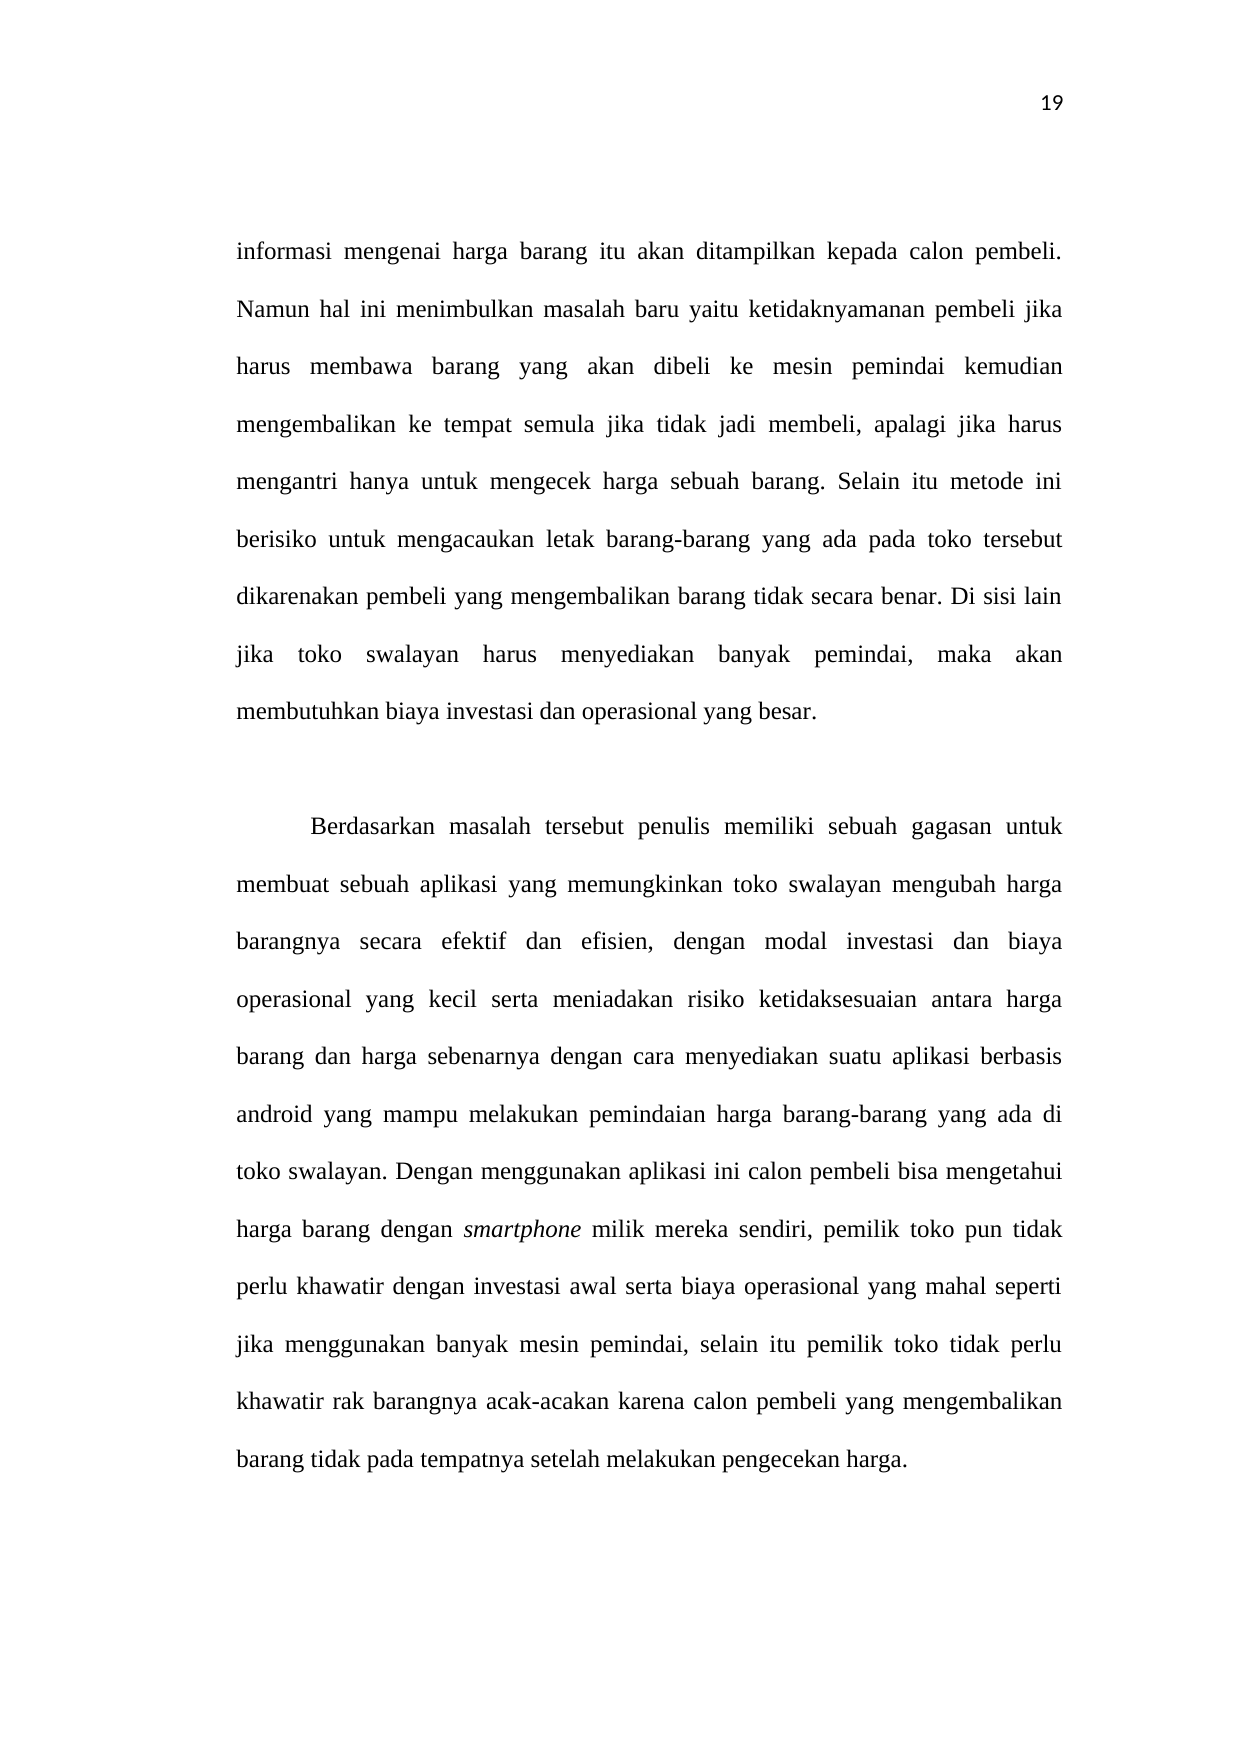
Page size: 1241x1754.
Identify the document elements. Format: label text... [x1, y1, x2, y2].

list Berdasarkan masalah tersebut penulis memiliki sebuah gagasan untuk membuat sebuah aplikasi yang memungkinkan toko swalayan mengubah harga barangnya secara efektif dan efisien, dengan modal investasi dan biaya operasional yang kecil serta meniadakan risiko ketidaksesuaian antara harga barang dan harga sebenarnya dengan cara menyediakan suatu aplikasi berbasis android yang mampu melakukan pemindaian harga barang-barang yang ada di toko swalayan. Dengan menggunakan aplikasi ini calon pembeli bisa mengetahui harga barang dengan smartphone milik mereka sendiri, pemilik toko pun tidak perlu khawatir dengan investasi awal serta biaya operasional yang mahal seperti jika menggunakan banyak mesin pemindai, selain itu pemilik toko tidak perlu khawatir rak barangnya acak-acakan karena calon pembeli yang mengembalikan barang tidak pada tempatnya setelah melakukan pengecekan harga. [236, 811, 1063, 1472]
